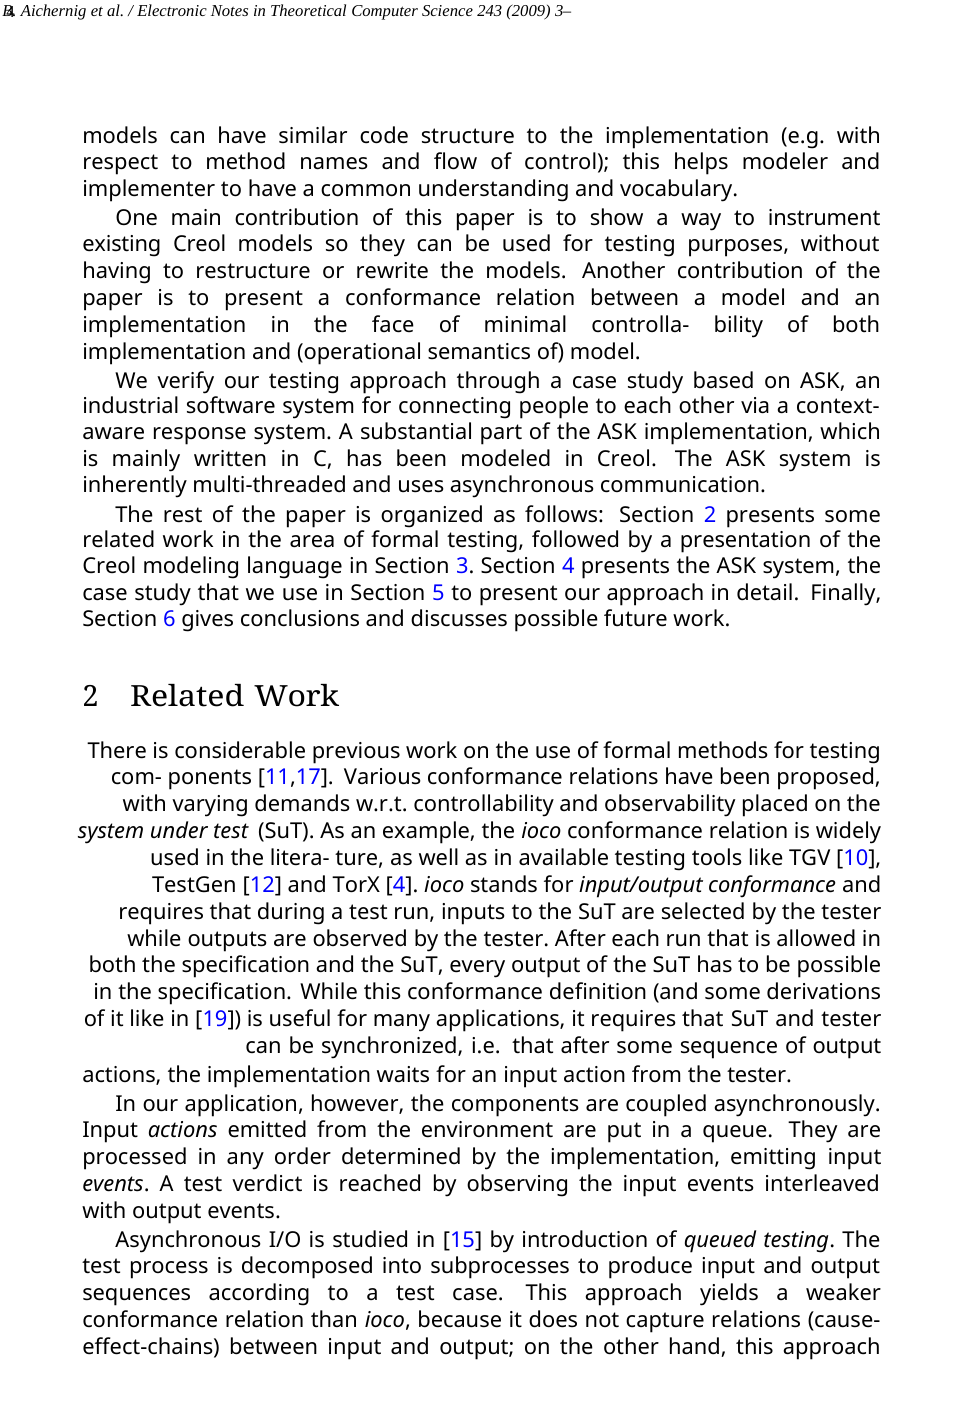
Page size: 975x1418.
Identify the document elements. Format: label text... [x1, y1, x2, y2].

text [82, 1226, 881, 1361]
text models can have similar code structure to the implementation (e.g. with respect to method names and flow of control); this helps modeler and implementer to have a common understanding and vocabulary. [82, 122, 881, 203]
text The rest of the paper is organized as follows: Section 2 presents some related work in the area of formal testing, followed by a presentation of the Creol modeling language in Section 3. Section 4 presents the ASK system, the case study that we use in Section 5 to present our approach in detail. Finally, Section 6 gives conclusions and discusses possible future work. [82, 502, 881, 633]
subtitle Related Work [82, 675, 904, 715]
text In our application, however, the components are coupled asynchronously. Input actions emitted from the environment are put in a queue. They are processed in any order determined by the implementation, emitting input events. A test verdict is reached by observing the input events interleaved with output events. [82, 1090, 881, 1225]
text actions, the implementation waits for an input action from the tester. [82, 1060, 904, 1088]
text There is considerable previous work on the use of formal methods for testing com- ponents [11,17]. Various conformance relations have been proposed, with varying demands w.r.t. controllability and observability placed on the system under test (SuT). As an example, the ioco conformance relation is widely used in the litera- ture, as well as in available testing tools like TGV [10], TestGen [12] and TorX [4]. ioco stands for input/output conformance and requires that during a test run, inputs to the SuT are selected by the tester while outputs are observed by the tester. After each run that is allowed in both the specification and the SuT, every output of the SuT has to be possible in the specification. While this conformance definition (and some derivations of it like in [19]) is useful for many applications, it requires that SuT and tester can be synchronized, i.e. that after some sequence of output [75, 737, 881, 1060]
text One main contribution of this paper is to show a way to instrument existing Creol models so they can be used for testing purposes, without having to restructure or rewrite the models. Another contribution of the paper is to present a conformance relation between a model and an implementation in the face of minimal controlla- bility of both implementation and (operational semantics of) model. [82, 204, 881, 366]
text We verify our testing approach through a case study based on ASK, an industrial software system for connecting people to each other via a context-aware response system. A substantial part of the ASK implementation, which is mainly written in C, has been modeled in Creol. The ASK system is inherently multi-threaded and uses asynchronous communication. [82, 367, 881, 499]
